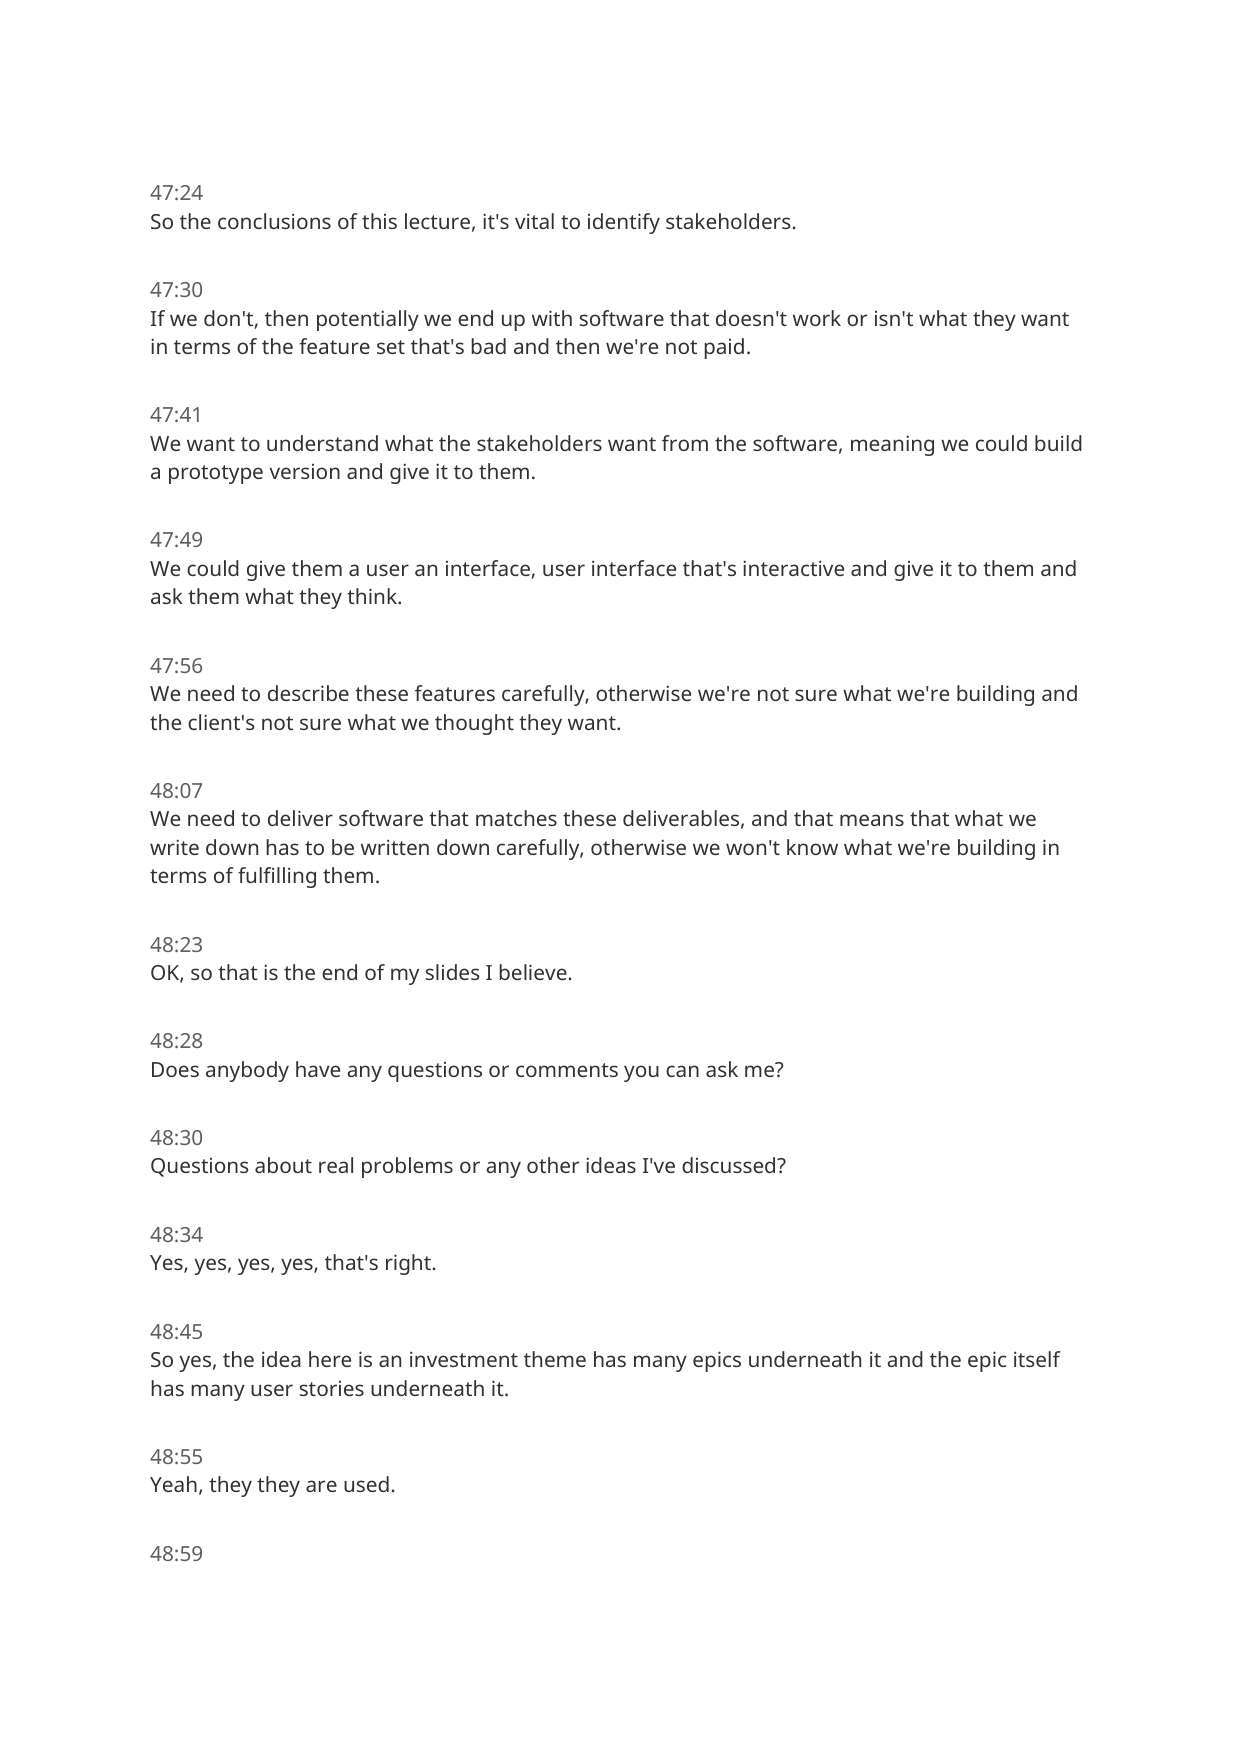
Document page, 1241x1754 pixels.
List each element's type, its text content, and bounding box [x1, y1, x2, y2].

text 47:30 If we don't, then potentially we end up with software that doesn't work or isn't what they want in terms of the feature set that's bad and then we're not paid. [150, 247, 1090, 361]
text 48:45 So yes, the idea here is an investment theme has many epics underneath it and the epic itself has many user stories underneath it. [150, 1288, 1090, 1402]
text 48:28 Does anybody have any questions or comments you can ask me? [150, 998, 1090, 1083]
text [150, 1510, 1090, 1567]
text 47:41 We want to understand what the stakeholders want from the software, meaning we could build a prototype version and give it to them. [150, 372, 1090, 486]
text 47:49 We could give them a user an interface, user interface that's interactive and give it to them and ask them what they think. [150, 497, 1090, 611]
text 48:07 We need to deliver software that matches these deliverables, and that means that what we write down has to be written down carefully, otherwise we won't know what we're building in terms of fulfilling them. [150, 748, 1090, 890]
text 48:30 Questions about real problems or any other ideas I've discussed? [150, 1095, 1090, 1180]
text 48:55 Yeah, they they are used. [150, 1413, 1090, 1499]
text 47:56 We need to describe these features carefully, otherwise we're not sure what we're building and the client's not sure what we thought they want. [150, 622, 1090, 736]
text 48:34 Yes, yes, yes, yes, that's right. [150, 1192, 1090, 1277]
text 48:23 OK, so that is the end of my slides I believe. [150, 901, 1090, 987]
text 47:24 So the conclusions of this lecture, it's vital to identify stakeholders. [150, 150, 1090, 235]
